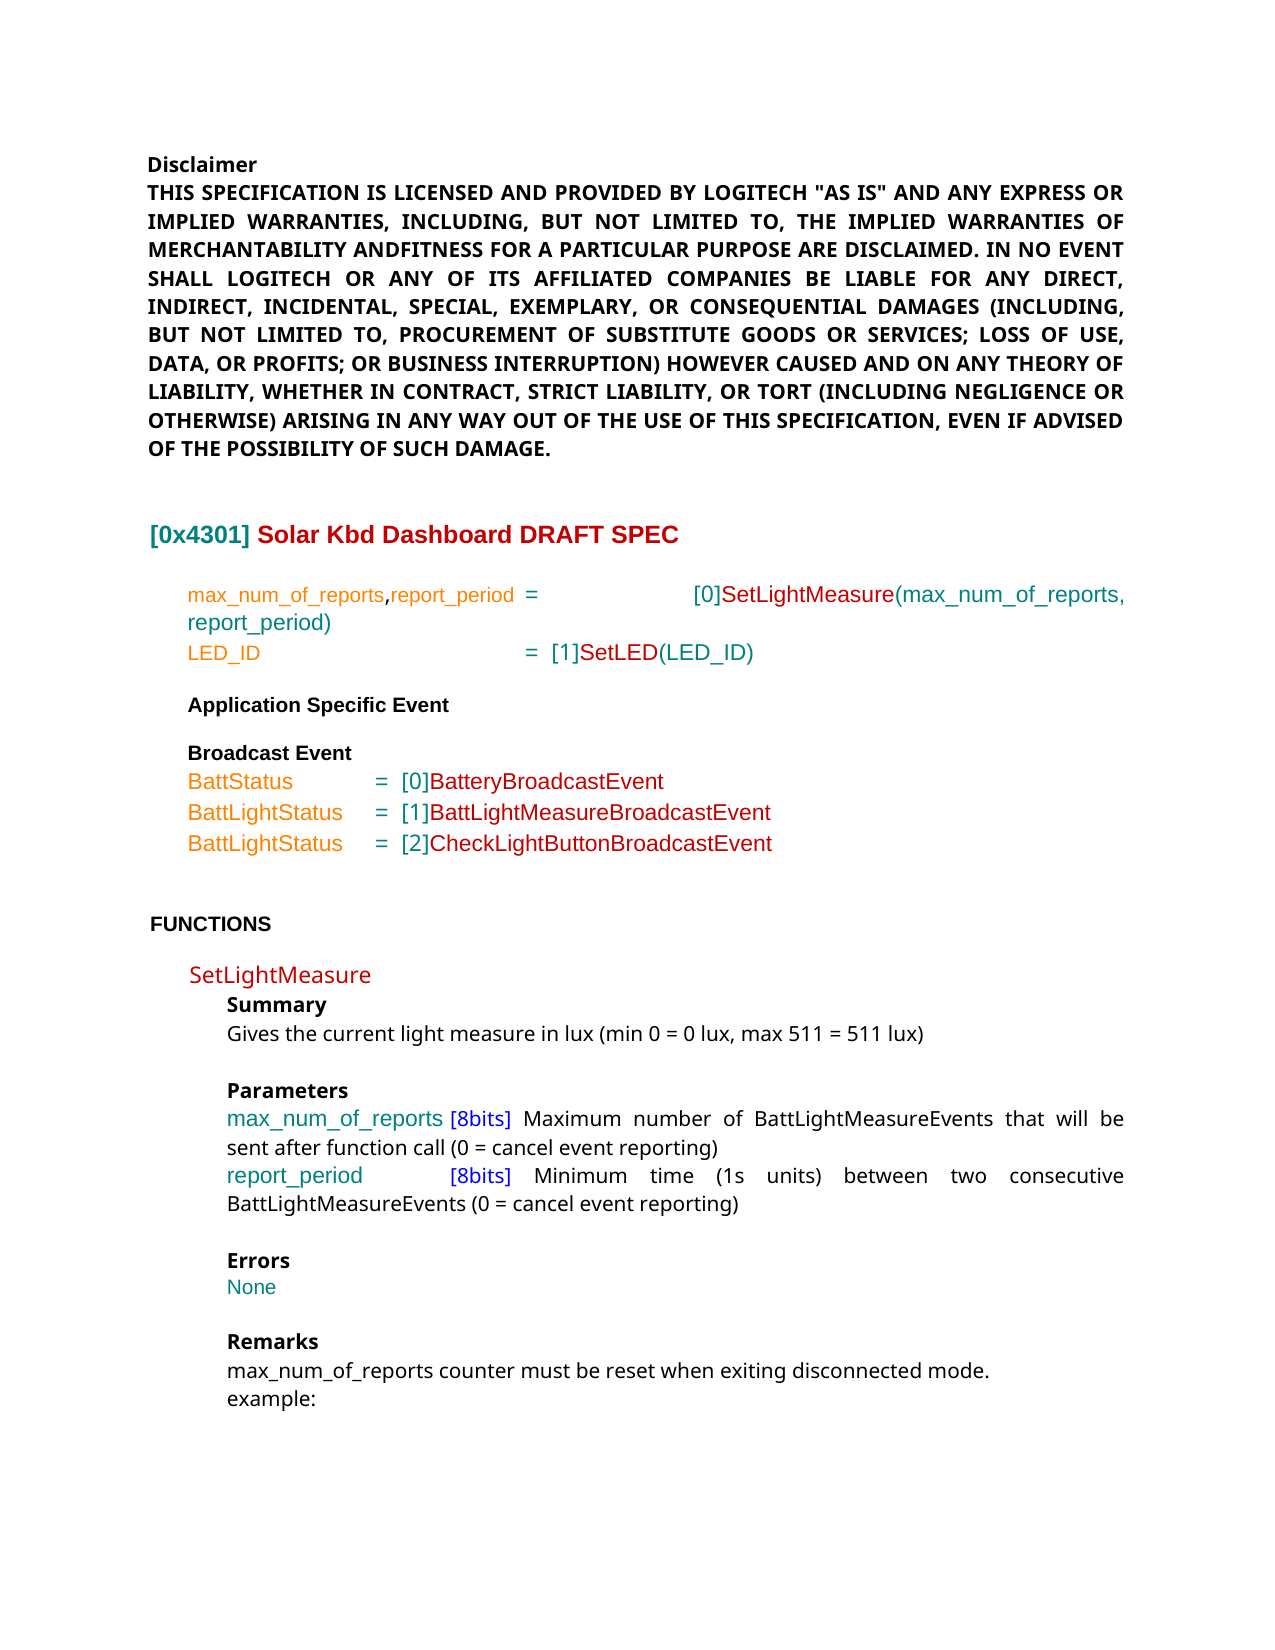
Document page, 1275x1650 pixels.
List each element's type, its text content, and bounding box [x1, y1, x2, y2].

text [0x4301] Solar Kbd Dashboard DRAFT SPEC [150, 520, 1125, 549]
text Gives the current light measure in lux (min 0 = 0 lux, max 511 = 511 lux) [227, 1019, 1125, 1047]
text Remarks [227, 1299, 1125, 1356]
text BattLightStatus = [1]BattLightMeasureBroadcastEvent [187, 796, 1125, 827]
text report_period [8bits] Minimum time (1s units) between two consecutive BattLightMeasureEvents (0 = cancel event reporting) [227, 1161, 1125, 1218]
text Application Specific Event [187, 693, 1125, 717]
text THIS SPECIFICATION IS LICENSED AND PROVIDED BY LOGITECH "AS IS" AND ANY EXPRESS OR IMPLIED WARRANTIES, INCLUDING, BUT NOT LIMITED TO, THE IMPLIED WARRANTIES OF MERCHANTABILITY ANDFITNESS FOR A PARTICULAR PURPOSE ARE DISCLAIMED. IN NO EVENT SHALL LOGITECH OR ANY OF ITS AFFILIATED COMPANIES BE LIABLE FOR ANY DIRECT, INDIRECT, INCIDENTAL, SPECIAL, EXEMPLARY, OR CONSEQUENTIAL DAMAGES (INCLUDING, BUT NOT LIMITED TO, PROCUREMENT OF SUBSTITUTE GOODS OR SERVICES; LOSS OF USE, DATA, OR PROFITS; OR BUSINESS INTERRUPTION) HOWEVER CAUSED AND ON ANY THEORY OF LIABILITY, WHETHER IN CONTRACT, STRICT LIABILITY, OR TORT (INCLUDING NEGLIGENCE OR OTHERWISE) ARISING IN ANY WAY OUT OF THE USE OF THIS SPECIFICATION, EVEN IF ADVISED OF THE POSSIBILITY OF SUCH DAMAGE. [147, 178, 1125, 463]
text max_num_of_reports,report_period = [0]SetLightMeasure(max_num_of_reports, report_period) [187, 578, 1125, 635]
text max_num_of_reports counter must be reset when exiting disconnected mode. [227, 1356, 1125, 1384]
text Errors [227, 1246, 1125, 1275]
text example: [227, 1384, 1125, 1413]
text FUNCTIONS [150, 911, 1125, 935]
text BattLightStatus = [2]CheckLightButtonBroadcastEvent [187, 827, 1125, 859]
text None [227, 1275, 1125, 1299]
text LED_ID = [1]SetLED(LED_ID) [187, 635, 1125, 667]
text SetLightMeasure [189, 959, 1125, 991]
text Disclaimer [147, 150, 1125, 178]
text Parameters [227, 1076, 1125, 1104]
text Summary [227, 991, 1125, 1019]
text BattStatus = [0]BatteryBroadcastEvent [187, 765, 1125, 796]
text Broadcast Event [187, 741, 1125, 765]
text max_num_of_reports [8bits] Maximum number of BattLightMeasureEvents that will be sent after function call (0 = cancel event reporting) [227, 1104, 1125, 1161]
